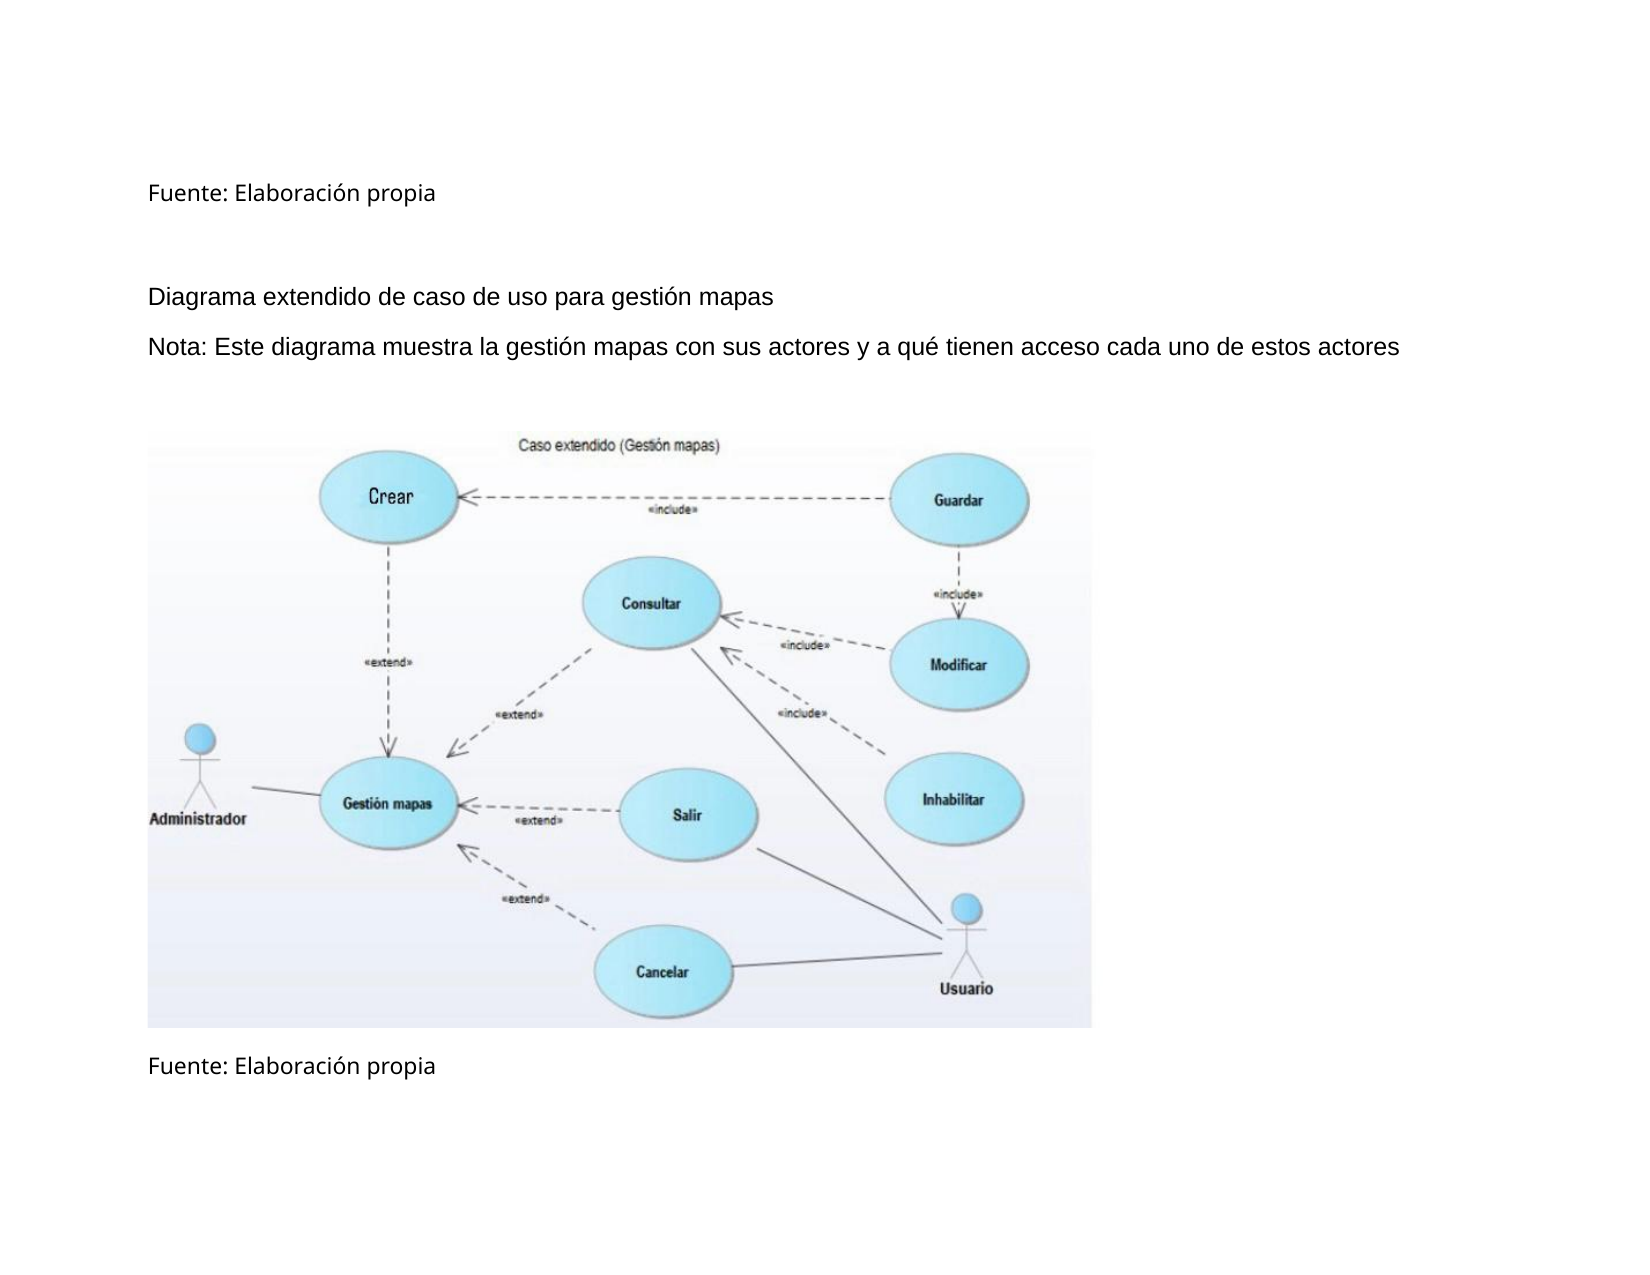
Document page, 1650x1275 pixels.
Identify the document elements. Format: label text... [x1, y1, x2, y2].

text Diagrama extendido de caso de uso para gestión mapas [148, 282, 1502, 311]
text Fuente: Elaboración propia [148, 1050, 1502, 1081]
text Fuente: Elaboración propia [148, 177, 1502, 208]
picture [147, 431, 1103, 1028]
text Nota: Este diagrama muestra la gestión mapas con sus actores y a qué tienen acceso cada uno de estos actores [148, 332, 1502, 361]
